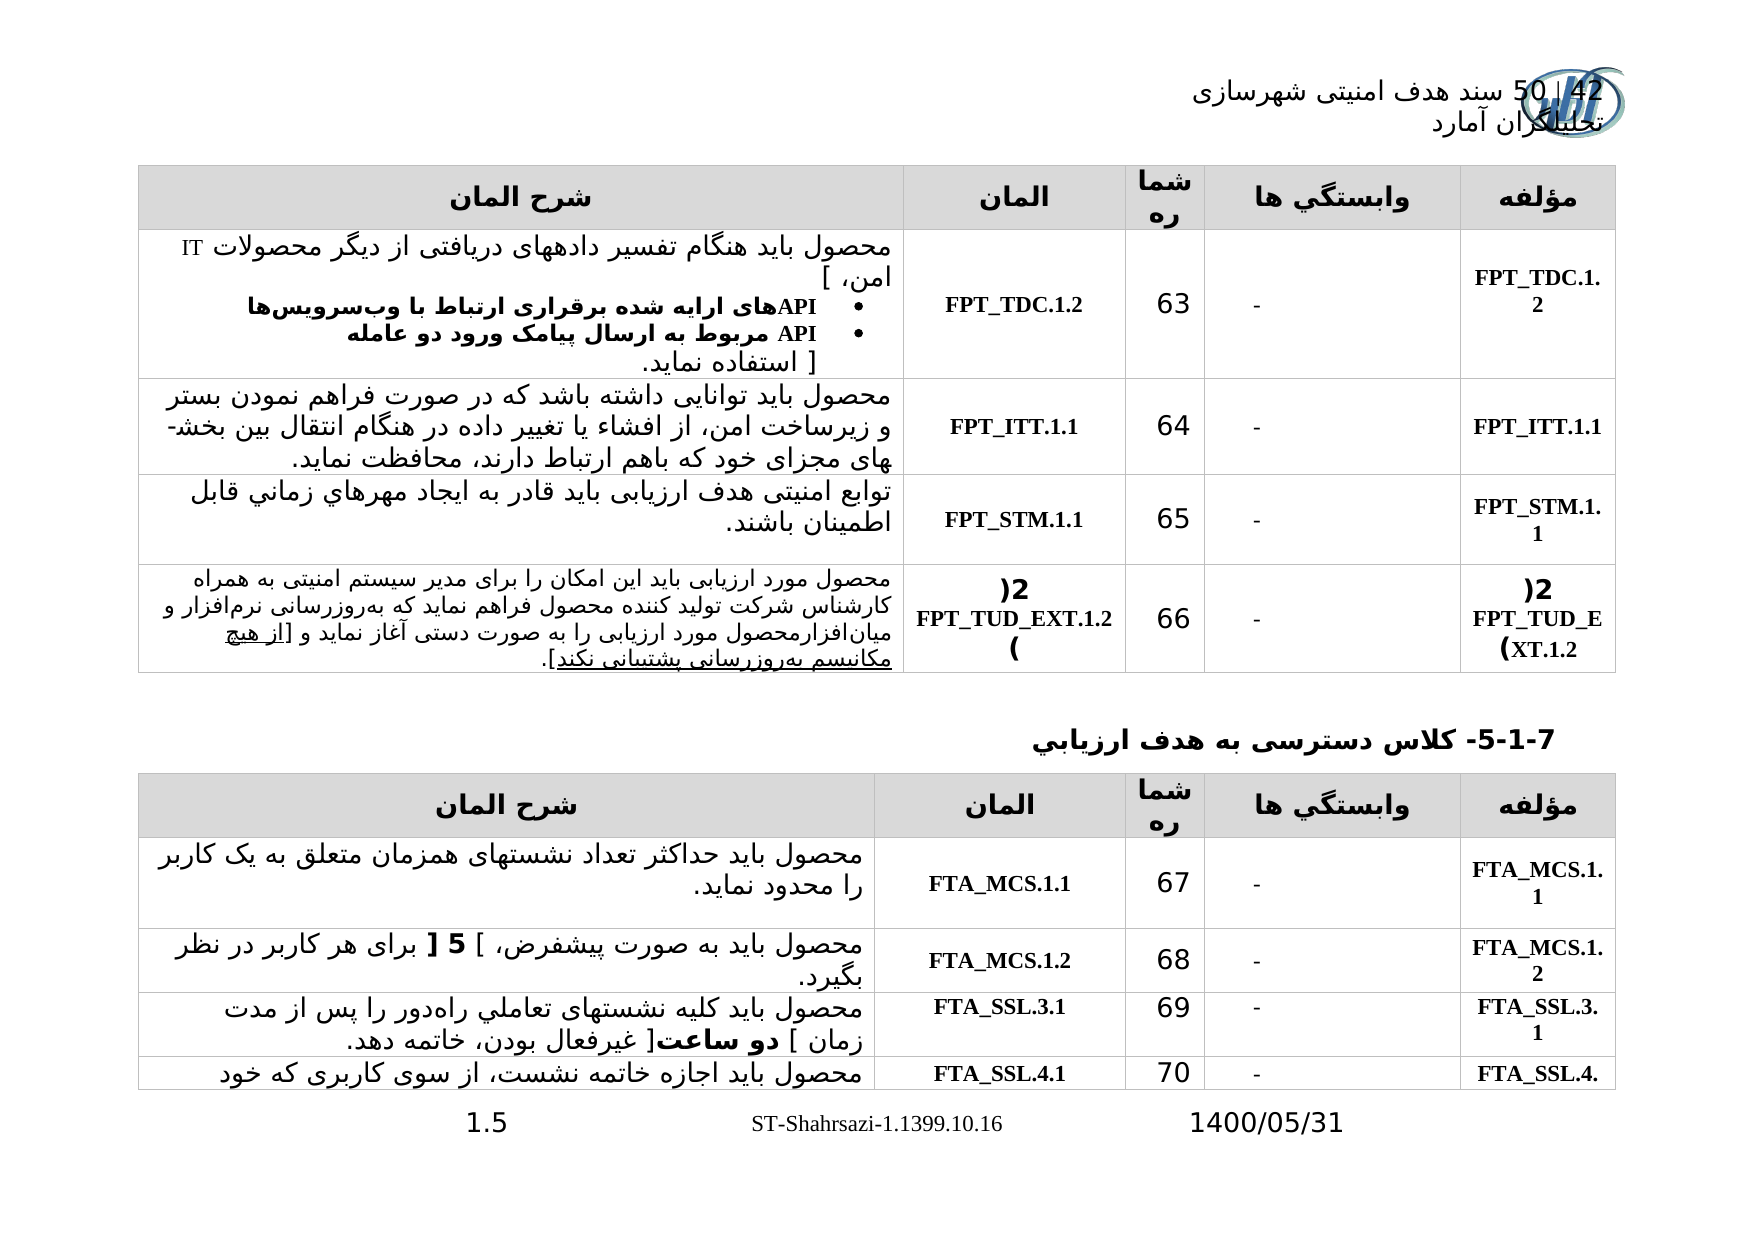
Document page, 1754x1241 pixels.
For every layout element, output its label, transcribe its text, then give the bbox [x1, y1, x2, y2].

table_cell FTA_SSL.4.1 [875, 1057, 1125, 1089]
table_header مؤلفه [1461, 166, 1615, 229]
table_cell [1126, 929, 1204, 992]
table_cell [1205, 230, 1460, 378]
table_cell FTA_MCS.1.1 [1461, 838, 1615, 928]
subtitle کلاس دسترسی به هدف ارزيابي [150, 724, 1456, 756]
table_cell 2(FPT_TUD_EXT.1.2) [1461, 565, 1615, 672]
table_cell [1205, 993, 1460, 1056]
table_header شماره [1126, 774, 1204, 837]
table_cell توابع امنیتی هدف ارزیابی بايد قادر به ایجاد مهرهاي زماني قابل اطمينان باشند. [139, 475, 903, 564]
table_cell FTA_SSL.3.1 [875, 993, 1125, 1056]
table_cell [1205, 475, 1460, 564]
table_cell [1205, 565, 1460, 672]
table_header وابستگي ها [1205, 166, 1460, 229]
table_cell محصول باید توانایی داشته باشد که در صورت فراهم نمودن بستر و زیرساخت امن، از افشاء یا تغییر داده در هنگام انتقال بین بخشهای مجزای خود که باهم ارتباط دارند، محافظت نماید. [139, 379, 903, 474]
table_cell FTA_SSL.3.1 [1461, 993, 1615, 1056]
table_cell [1205, 379, 1460, 474]
table_cell FPT_ITT.1.1 [1461, 379, 1615, 474]
table_cell FTA_MCS.1.2 [875, 929, 1125, 992]
table_cell محصول باید هنگام تفسیر دادههای دریافتی از دیگر محصولات IT امن، ] APIهای ارایه شده برقراری ارتباط با وب‌سرویس‌ها API مربوط به ارسال پیامک ورود دو عامله [ استفاده نماید. [139, 230, 903, 378]
table_header شرح المان [139, 774, 874, 837]
picture [1506, 37, 1638, 149]
table_cell محصول بايد کلیه نشستهای‌ تعاملي راه‌دور را پس از مدت زمان ] دو ساعت[ غیرفعال بودن، خاتمه دهد. [139, 993, 874, 1056]
table_cell [1126, 565, 1204, 672]
table_cell [1126, 475, 1204, 564]
table_cell [1126, 1057, 1204, 1089]
table_header شرح المان [139, 166, 903, 229]
table_cell [1205, 929, 1460, 992]
table_cell FPT_TDC.1.2 [1461, 230, 1615, 378]
table_cell FPT_STM.1.1 [904, 475, 1125, 564]
table_cell 2(FPT_TUD_EXT.1.2) [904, 565, 1125, 672]
table_cell [1205, 1057, 1460, 1089]
table_cell محصول باید اجازه خاتمه نشست، از سوی کاربری که خود آغازگر نشست بوده است را بدهد. [139, 1057, 874, 1089]
table_cell [1205, 838, 1460, 928]
table_cell FTA_SSL.4.1 [1461, 1057, 1615, 1089]
table_cell [1126, 379, 1204, 474]
table_cell محصول باید به صورت پیشفرض، ] 5 [ برای هر کاربر در نظر بگیرد. [139, 929, 874, 992]
table_cell FTA_MCS.1.1 [875, 838, 1125, 928]
table_cell FTA_MCS.1.2 [1461, 929, 1615, 992]
table_cell [1126, 838, 1204, 928]
table_cell FPT_STM.1.1 [1461, 475, 1615, 564]
table_cell [1126, 230, 1204, 378]
table_header المان [904, 166, 1125, 229]
table_header مؤلفه [1461, 774, 1615, 837]
table_cell محصول باید حداکثر تعداد نشستهای همزمان متعلق به یک کاربر را محدود نماید. [139, 838, 874, 928]
table_header شماره [1126, 166, 1204, 229]
table_cell FPT_TDC.1.2 [904, 230, 1125, 378]
table_cell [1126, 993, 1204, 1056]
table_cell محصول مورد ارزیابی باید این امکان را برای مدیر سیستم امنیتی به همراه کارشناس شرکت تولید کننده محصول فراهم نماید که به‌روزرسانی نرم‌افزار و میان‌افزارمحصول مورد ارزیابی را به صورت دستی آغاز نماید و [از هیچ مکانیسم به‌روزرسانی پشتیبانی نکند]. [139, 565, 903, 672]
table_header وابستگي ها [1205, 774, 1460, 837]
table_header المان [875, 774, 1125, 837]
table_cell FPT_ITT.1.1 [904, 379, 1125, 474]
